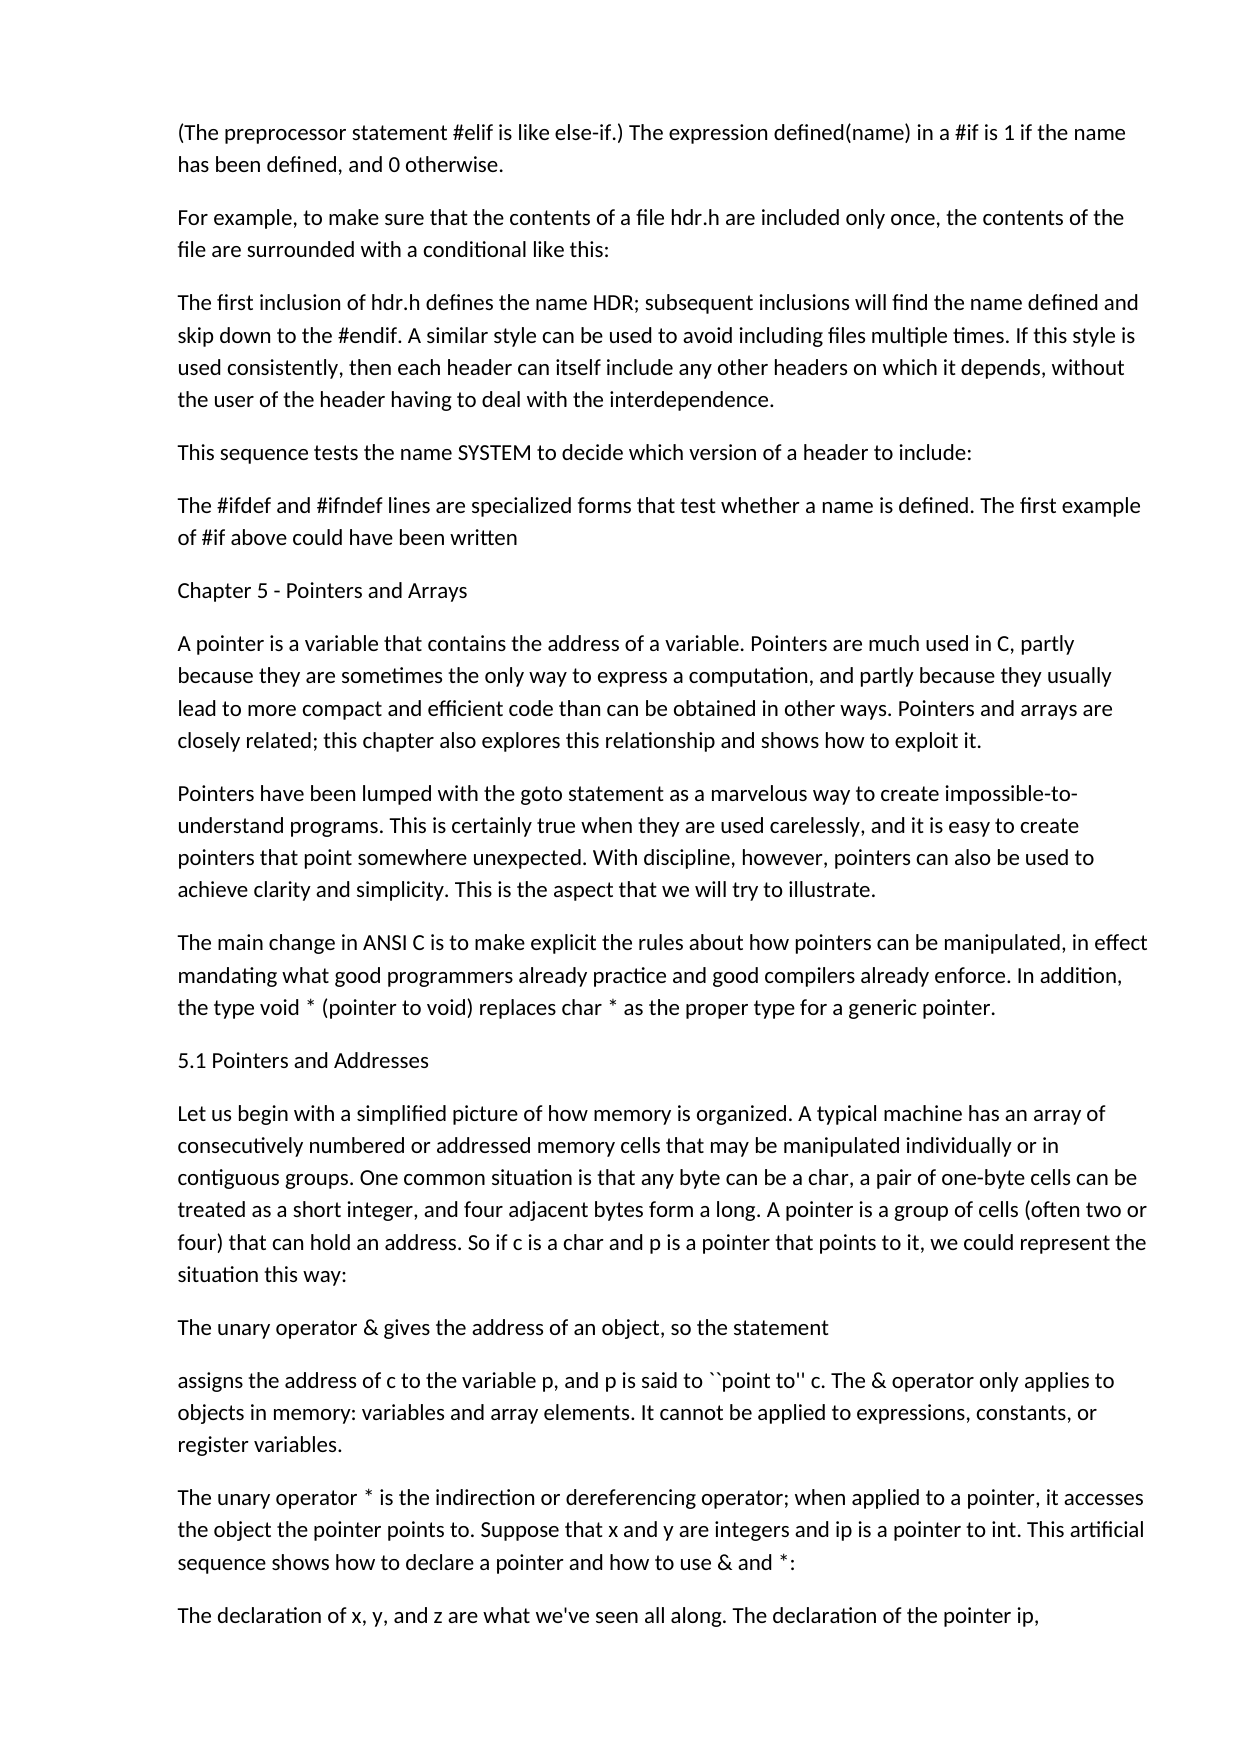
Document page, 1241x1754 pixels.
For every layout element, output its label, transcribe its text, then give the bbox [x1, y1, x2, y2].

text assigns the address of c to the variable p, and p is said to ``point to'' c. The & operator only applies to objects in memory: variables and array elements. It cannot be applied to expressions, constants, or register variables. [177, 1366, 1152, 1458]
text Pointers have been lumped with the goto statement as a marvelous way to create impossible-to-understand programs. This is certainly true when they are used carelessly, and it is easy to create pointers that point somewhere unexpected. With discipline, however, pointers can also be used to achieve clarity and simplicity. This is the aspect that we will try to illustrate. [177, 779, 1152, 903]
text The declaration of x, y, and z are what we've seen all along. The declaration of the pointer ip, [177, 1601, 1152, 1629]
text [177, 118, 1152, 178]
text This sequence tests the name SYSTEM to decide which version of a header to include: [177, 438, 1152, 466]
text The unary operator * is the indirection or dereferencing operator; when applied to a pointer, it accesses the object the pointer points to. Suppose that x and y are integers and ip is a pointer to int. This artificial sequence shows how to declare a pointer and how to use & and *: [177, 1483, 1152, 1576]
text The #ifdef and #ifndef lines are specialized forms that test whether a name is defined. The first example of #if above could have been written [177, 491, 1152, 551]
text Chapter 5 - Pointers and Arrays [177, 576, 1152, 604]
text For example, to make sure that the contents of a file hdr.h are included only once, the contents of the file are surrounded with a conditional like this: [177, 203, 1152, 263]
text 5.1 Pointers and Addresses [177, 1046, 1152, 1074]
text A pointer is a variable that contains the address of a variable. Pointers are much used in C, partly because they are sometimes the only way to express a computation, and partly because they usually lead to more compact and efficient code than can be obtained in other ways. Pointers and arrays are closely related; this chapter also explores this relationship and shows how to exploit it. [177, 629, 1152, 754]
text The unary operator & gives the address of an object, so the statement [177, 1313, 1152, 1341]
text The first inclusion of hdr.h defines the name HDR; subsequent inclusions will find the name defined and skip down to the #endif. A similar style can be used to avoid including files multiple times. If this style is used consistently, then each header can itself include any other headers on which it depends, without the user of the header having to deal with the interdependence. [177, 288, 1152, 413]
text The main change in ANSI C is to make explicit the rules about how pointers can be manipulated, in effect mandating what good programmers already practice and good compilers already enforce. In addition, the type void * (pointer to void) replaces char * as the proper type for a generic pointer. [177, 928, 1152, 1021]
text Let us begin with a simplified picture of how memory is organized. A typical machine has an array of consecutively numbered or addressed memory cells that may be manipulated individually or in contiguous groups. One common situation is that any byte can be a char, a pair of one-byte cells can be treated as a short integer, and four adjacent bytes form a long. A pointer is a group of cells (often two or four) that can hold an address. So if c is a char and p is a pointer that points to it, we could represent the situation this way: [177, 1099, 1152, 1288]
